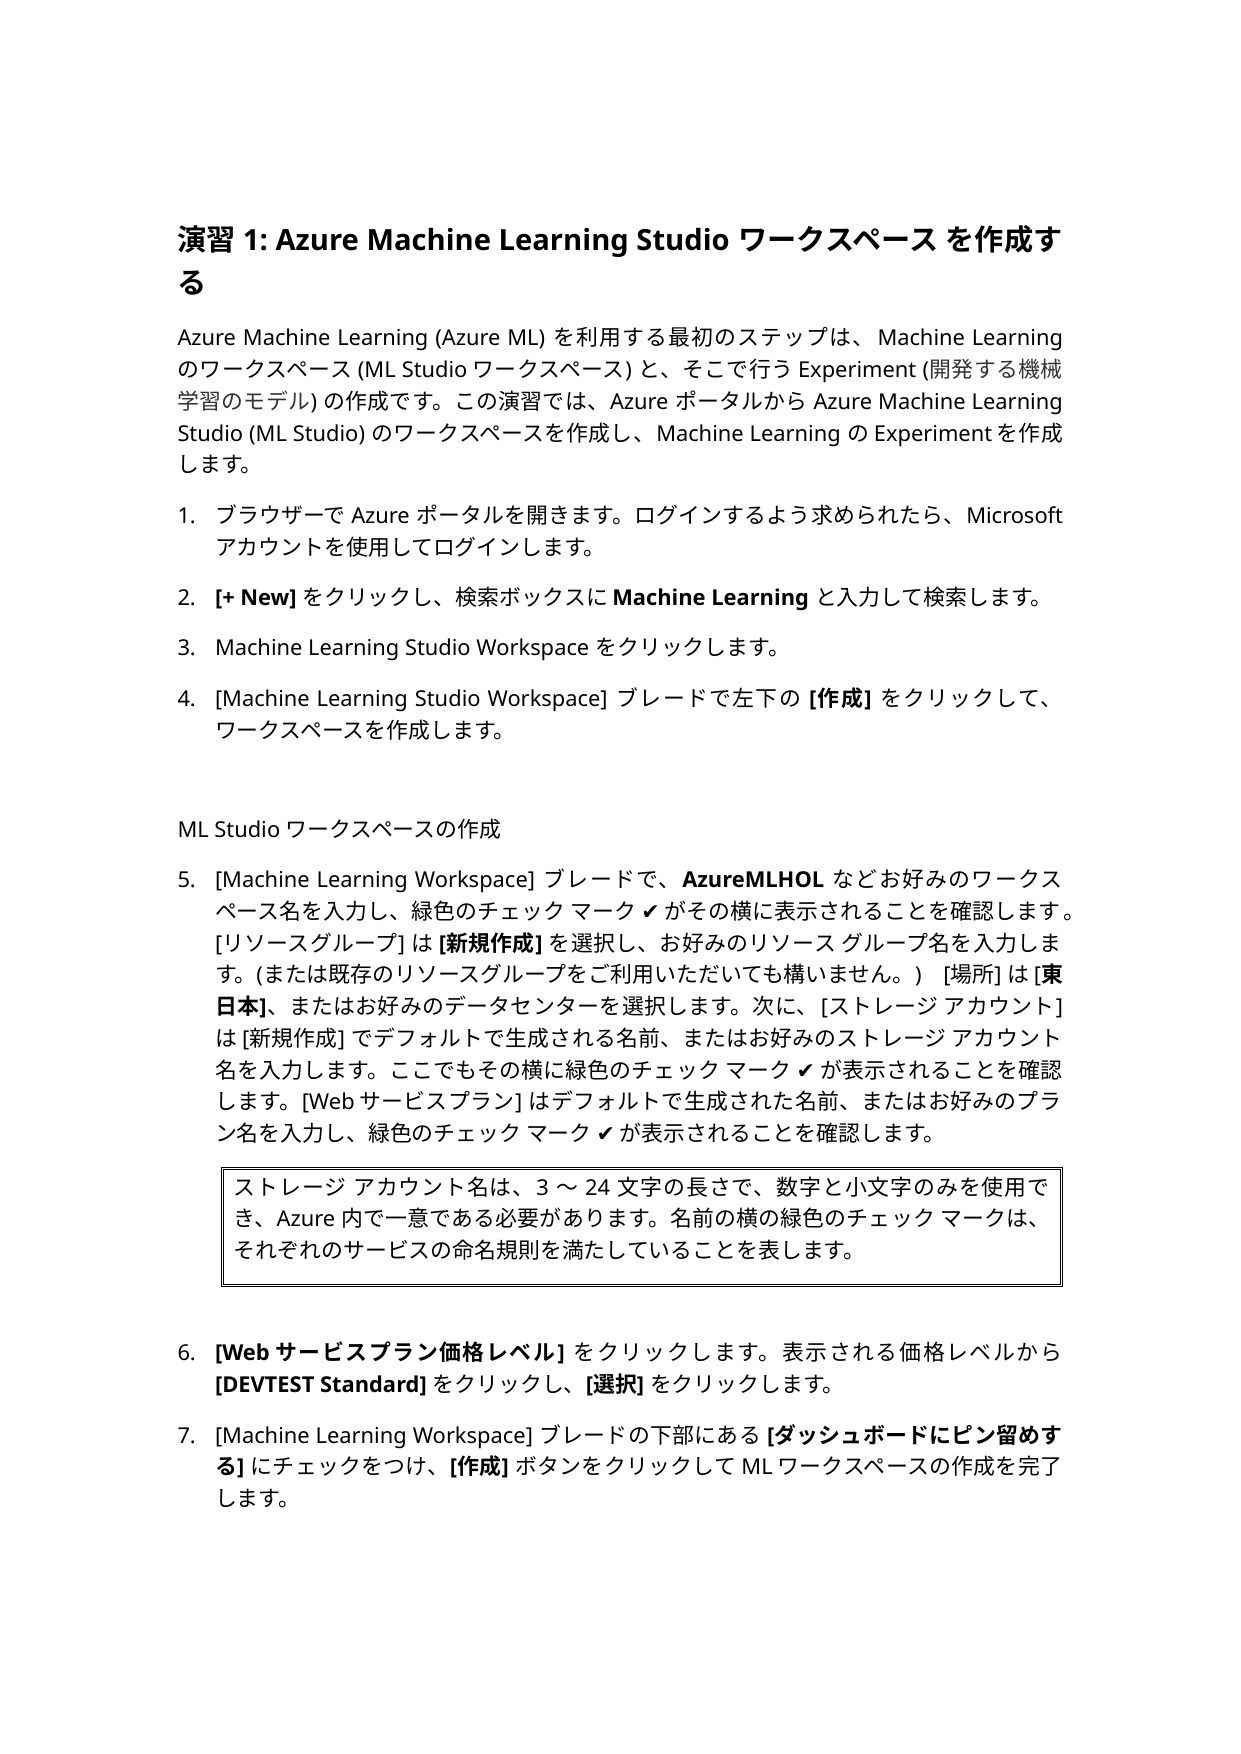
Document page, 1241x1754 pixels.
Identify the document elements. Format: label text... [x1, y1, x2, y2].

list ブラウザーで Azure ポータルを開きます。ログインするよう求められたら、Microsoft アカウントを使用してログインします。 [177, 498, 1063, 561]
list [+ New] をクリックし、検索ボックスにMachine Learning と入力して検索します。 [177, 580, 1063, 612]
subtitle ML Studio ワークスペースの作成 [177, 812, 1063, 843]
list [Machine Learning Workspace] ブレードで、AzureMLHOL などお好みのワークスペース名を入力し、緑色のチェック マーク ✔ がその横に表示されることを確認します。[リソースグループ] は [新規作成] を選択し、お好みのリソース グループ名を入力します。(または既存のリソースグループをご利用いただいても構いません。) [場所] は [東日本]、またはお好みのデータセンターを選択します。次に、[ストレージ アカウント] は [新規作成] でデフォルトで生成される名前、またはお好みのストレージ アカウント名を入力します。ここでもその横に緑色のチェック マーク ✔ が表示されることを確認します。[Webサービスプラン] はデフォルトで生成された名前、またはお好みのプラン名を入力し、緑色のチェック マーク ✔ が表示されることを確認します。 [177, 862, 1063, 1148]
list [Machine Learning Studio Workspace] ブレードで左下の [作成] をクリックして、ワークスペースを作成します。 [177, 681, 1063, 744]
table_header ストレージ アカウント名は、3 ～ 24 文字の長さで、数字と小文字のみを使用でき、Azure 内で一意である必要があります。名前の横の緑色のチェック マークは、それぞれのサービスの命名規則を満たしていることを表します。 [224, 1170, 1060, 1284]
list [Machine Learning Workspace] ブレードの下部にある [ダッシュボードにピン留めする] にチェックをつけ、[作成] ボタンをクリックしてMLワークスペースの作成を完了します。 [177, 1418, 1063, 1513]
list Machine Learning Studio Workspace をクリックします。 [177, 630, 1063, 662]
list [Webサービスプラン価格レベル] をクリックします。表示される価格レベルから[DEVTEST Standard] をクリックし、[選択] をクリックします。 [177, 1335, 1063, 1399]
subtitle 演習 1: Azure Machine Learning Studio ワークスペース を作成する [177, 217, 1063, 301]
text Azure Machine Learning (Azure ML) を利用する最初のステップは、Machine Learning のワークスペース (ML Studioワークスペース) と、そこで行うExperiment (開発する機械学習のモデル) の作成です。この演習では、Azure ポータルから Azure Machine Learning Studio (ML Studio) のワークスペースを作成し、Machine Learning のExperimentを作成します。 [177, 320, 1063, 479]
